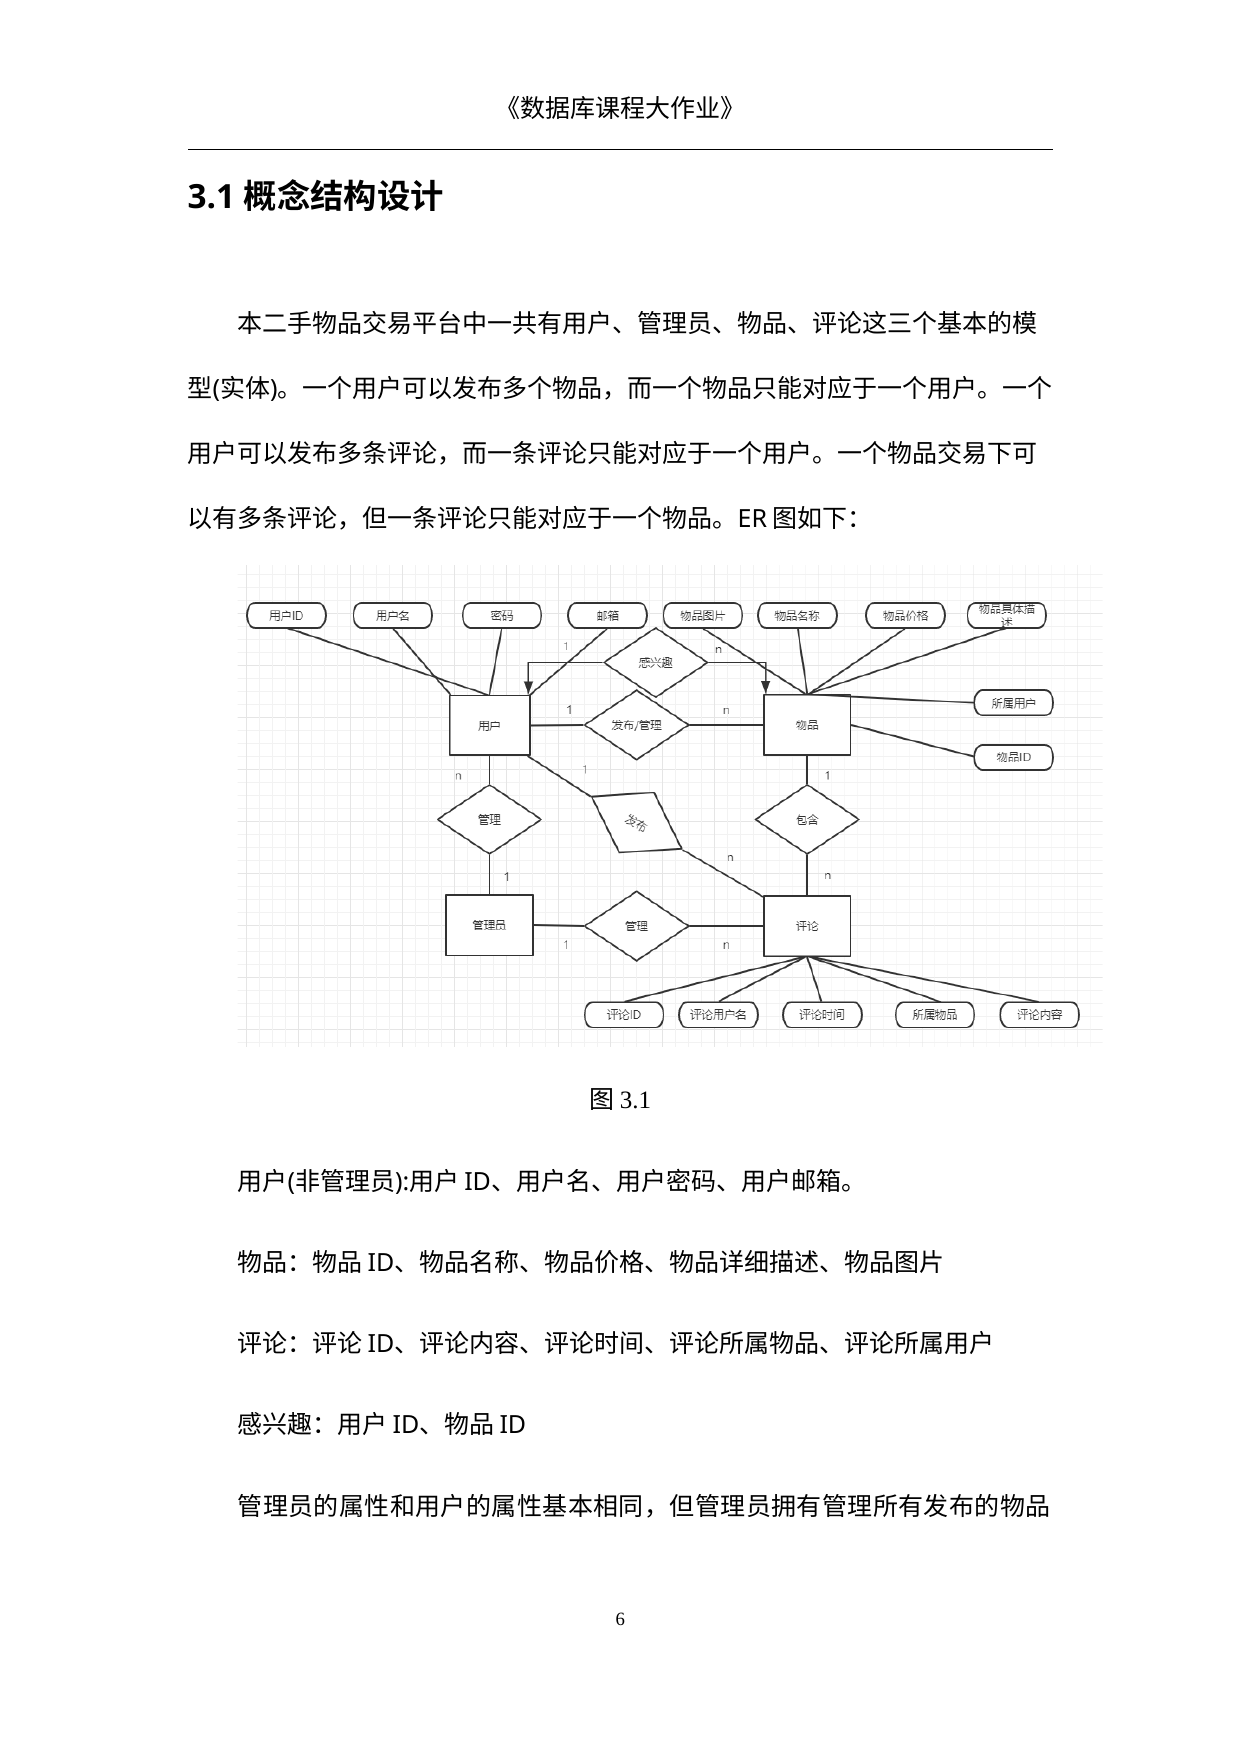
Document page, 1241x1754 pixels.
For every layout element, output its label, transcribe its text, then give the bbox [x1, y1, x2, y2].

text 物品：物品ID、物品名称、物品价格、物品详细描述、物品图片 [187, 1228, 1053, 1293]
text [187, 1472, 1053, 1537]
subtitle 3.1 概念结构设计 [187, 162, 1053, 227]
text 本二手物品交易平台中一共有用户、管理员、物品、评论这三个基本的模型(实体)。一个用户可以发布多个物品，而一个物品只能对应于一个用户。一个用户可以发布多条评论，而一条评论只能对应于一个用户。一个物品交易下可以有多条评论，但一条评论只能对应于一个物品。ER图如下： [187, 289, 1053, 549]
text 用户(非管理员):用户ID、用户名、用户密码、用户邮箱。 [187, 1147, 1053, 1212]
text 评论：评论ID、评论内容、评论时间、评论所属物品、评论所属用户 [187, 1309, 1053, 1374]
text 图3.1 [187, 1066, 1053, 1131]
text 感兴趣：用户ID、物品ID [187, 1391, 1053, 1456]
picture [237, 565, 1103, 1047]
